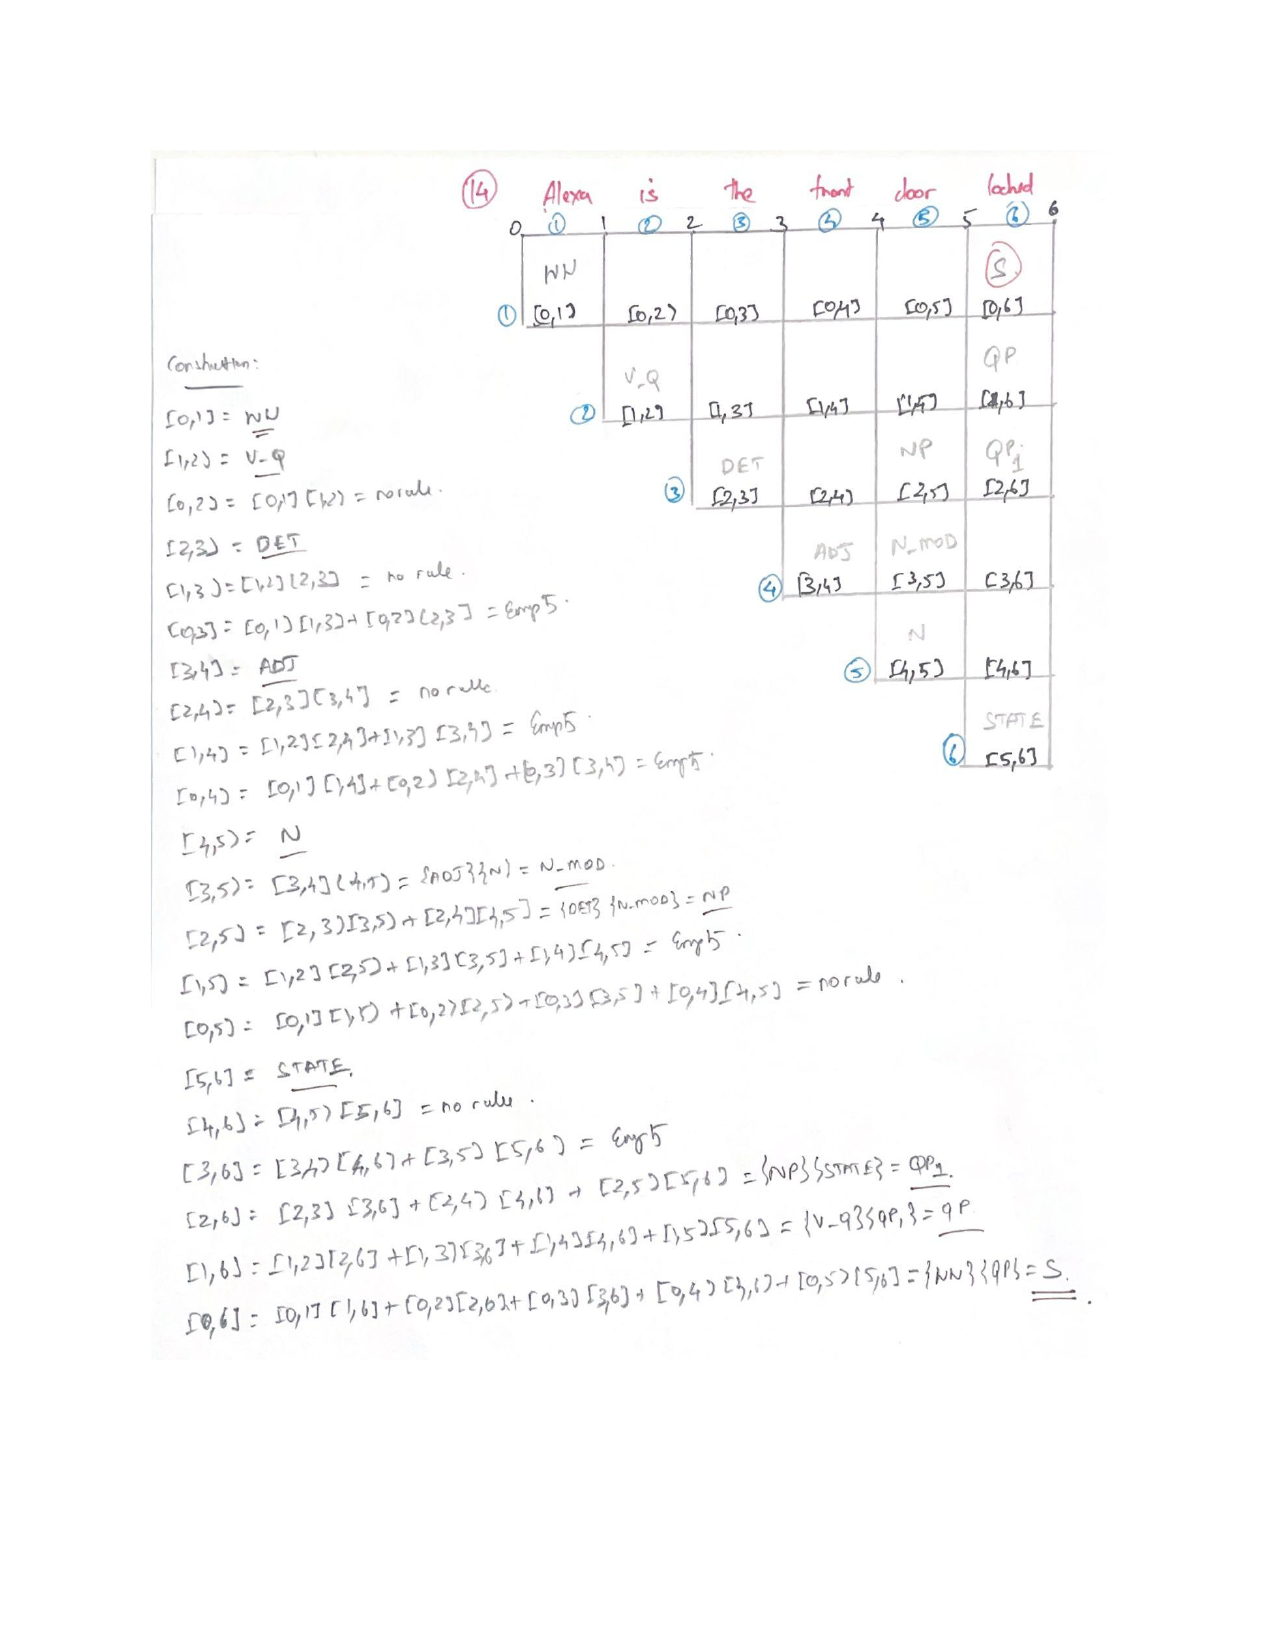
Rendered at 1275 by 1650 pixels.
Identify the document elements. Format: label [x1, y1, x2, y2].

picture [150, 150, 1110, 1360]
